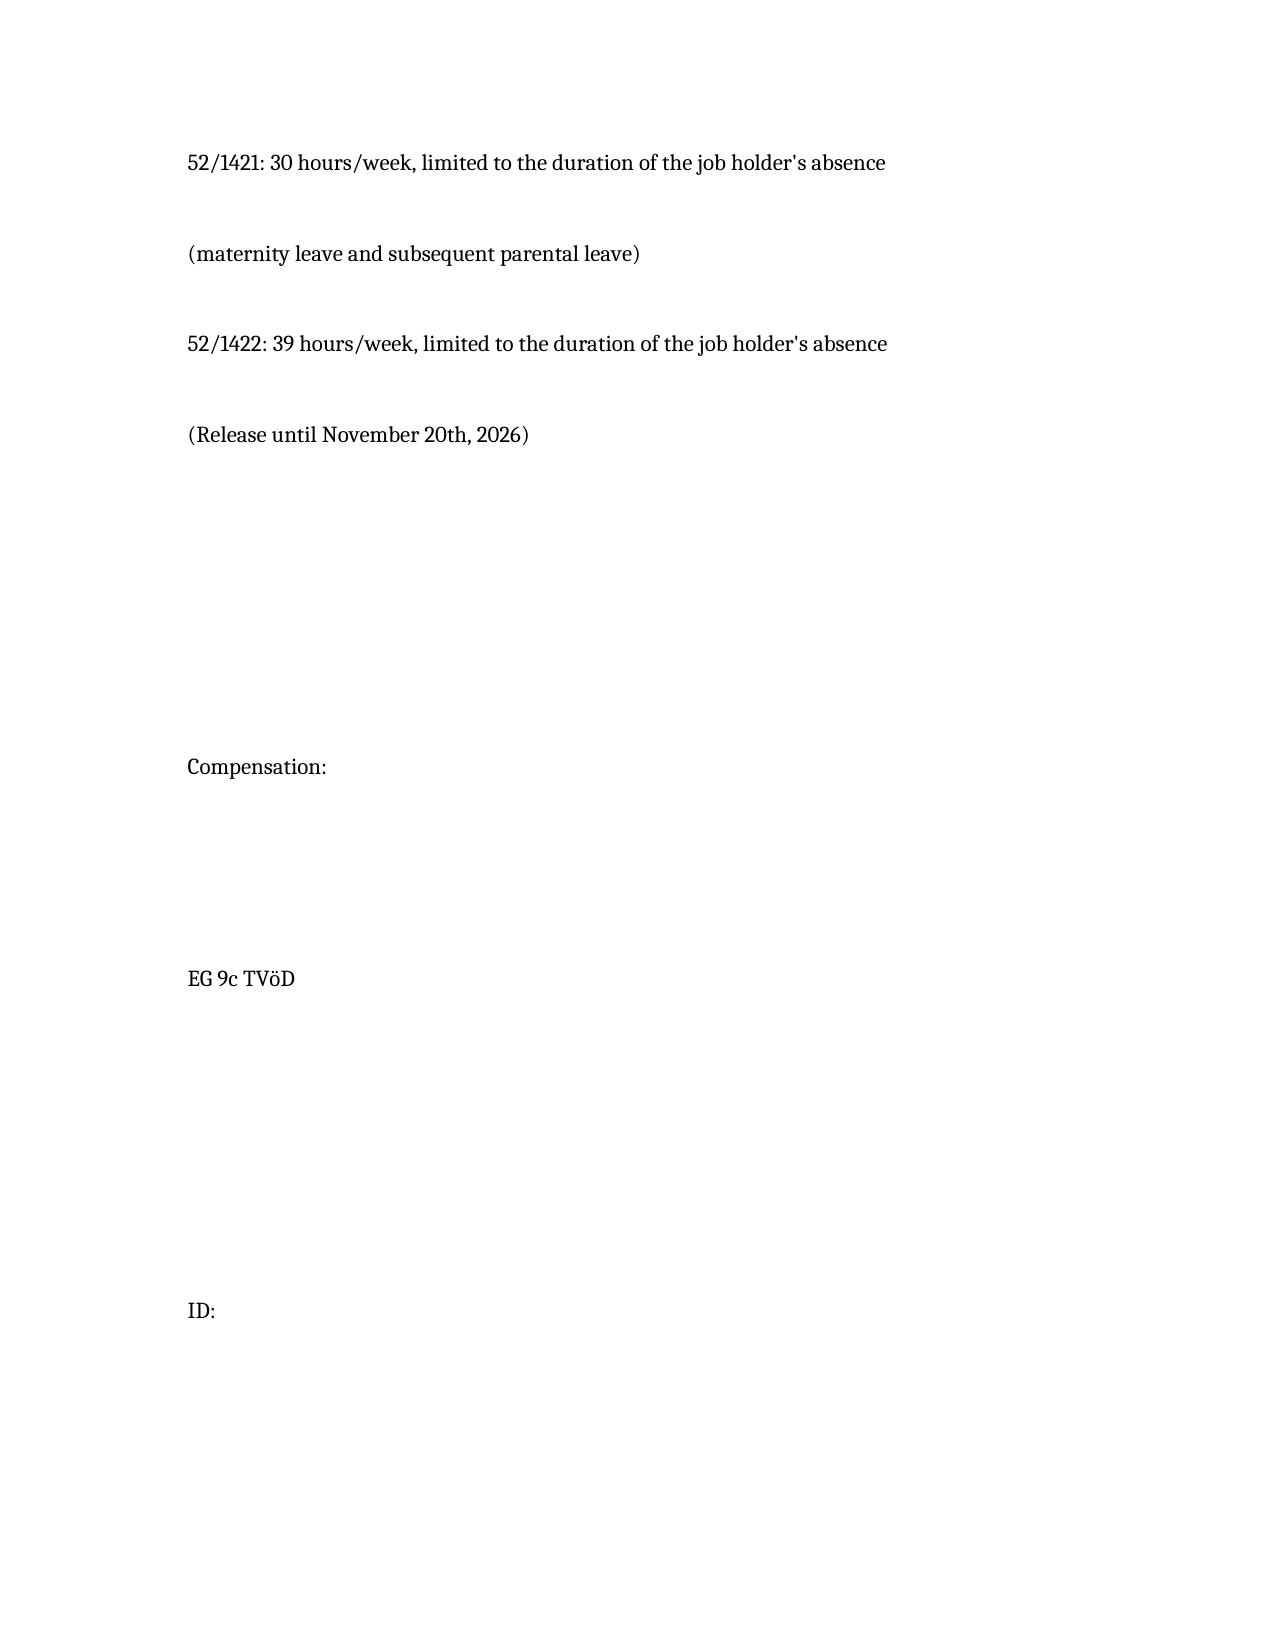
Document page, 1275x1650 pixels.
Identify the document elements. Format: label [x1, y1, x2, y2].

text [187, 150, 1087, 1475]
